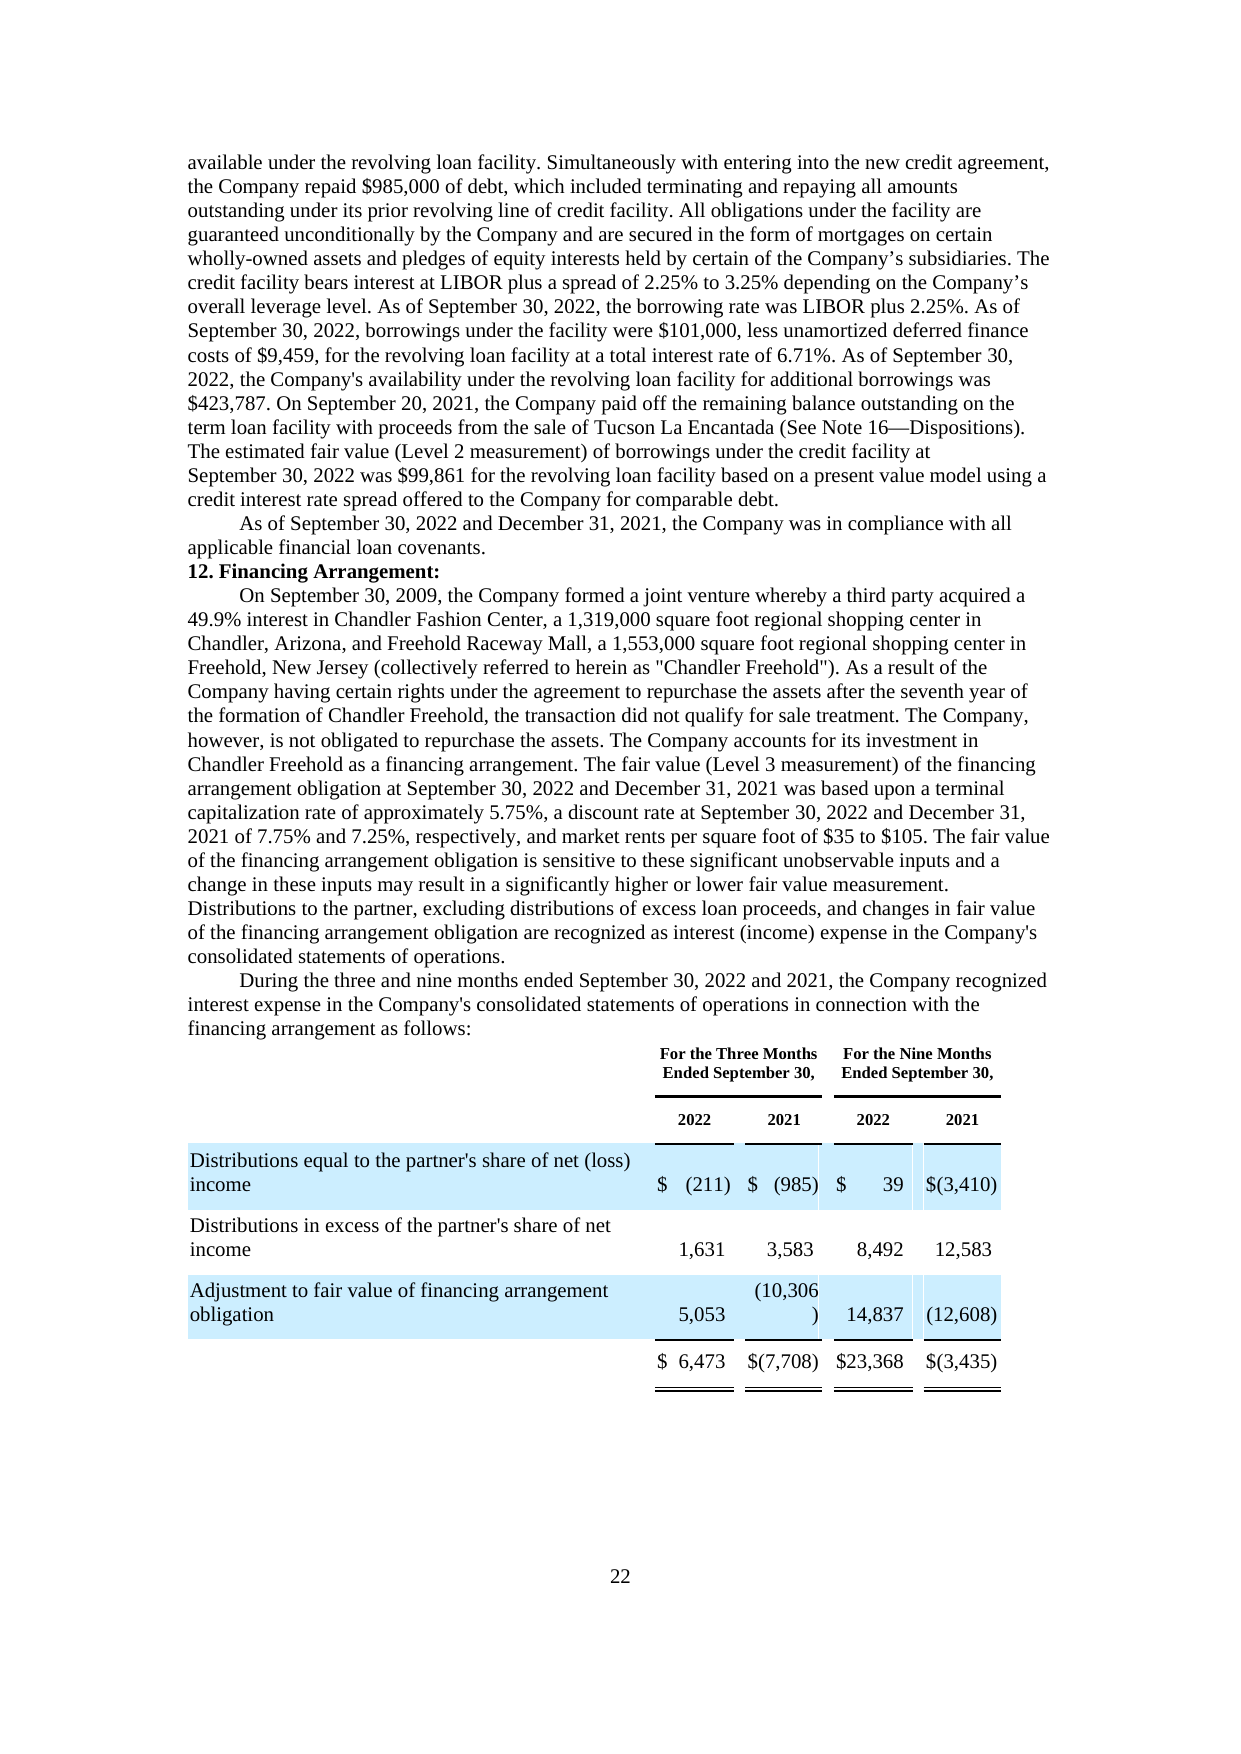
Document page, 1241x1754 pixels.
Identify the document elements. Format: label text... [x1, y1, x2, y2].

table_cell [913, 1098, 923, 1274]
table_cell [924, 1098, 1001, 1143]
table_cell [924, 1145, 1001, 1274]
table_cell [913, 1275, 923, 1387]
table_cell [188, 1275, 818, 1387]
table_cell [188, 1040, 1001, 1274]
text As of September 30, 2022 and December 31, 2021, the Company was in compliance with all applicable financial loan covenants. [187, 511, 1053, 559]
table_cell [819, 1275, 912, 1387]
text During the three and nine months ended September 30, 2022 and 2021, the Company recognized interest expense in the Company's consolidated statements of operations in connection with the financing arrangement as follows: [187, 968, 1053, 1040]
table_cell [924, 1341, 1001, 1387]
text 22 [187, 1564, 1053, 1588]
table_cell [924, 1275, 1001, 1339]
text On September 30, 2009, the Company formed a joint venture whereby a third party acquired a 49.9% interest in Chandler Fashion Center, a 1,319,000 square foot regional shopping center in Chandler, Arizona, and Freehold Raceway Mall, a 1,553,000 square foot regional shopping center in Freehold, New Jersey (collectively referred to herein as "Chandler Freehold"). As a result of the Company having certain rights under the agreement to repurchase the assets after the seventh year of the formation of Chandler Freehold, the transaction did not qualify for sale treatment. The Company, however, is not obligated to repurchase the assets. The Company accounts for its investment in Chandler Freehold as a financing arrangement. The fair value (Level 3 measurement) of the financing arrangement obligation at September 30, 2022 and December 31, 2021 was based upon a terminal capitalization rate of approximately 5.75%, a discount rate at September 30, 2022 and December 31, 2021 of 7.75% and 7.25%, respectively, and market rents per square foot of $35 to $105. The fair value of the financing arrangement obligation is sensitive to these significant unobservable inputs and a change in these inputs may result in a significantly higher or lower fair value measurement. Distributions to the partner, excluding distributions of excess loan proceeds, and changes in fair value of the financing arrangement obligation are recognized as interest (income) expense in the Company's consolidated statements of operations. [187, 583, 1053, 968]
text available under the revolving loan facility. Simultaneously with entering into the new credit agreement, the Company repaid $985,000 of debt, which included terminating and repaying all amounts outstanding under its prior revolving line of credit facility. All obligations under the facility are guaranteed unconditionally by the Company and are secured in the form of mortgages on certain wholly-owned assets and pledges of equity interests held by certain of the Company’s subsidiaries. The credit facility bears interest at LIBOR plus a spread of 2.25% to 3.25% depending on the Company’s overall leverage level. As of September 30, 2022, the borrowing rate was LIBOR plus 2.25%. As of September 30, 2022, borrowings under the facility were $101,000, less unamortized deferred finance costs of $9,459, for the revolving loan facility at a total interest rate of 6.71%. As of September 30, 2022, the Company's availability under the revolving loan facility for additional borrowings was $423,787. On September 20, 2021, the Company paid off the remaining balance outstanding on the term loan facility with proceeds from the sale of Tucson La Encantada (See Note 16—Dispositions). The estimated fair value (Level 2 measurement) of borrowings under the credit facility at September 30, 2022 was $99,861 for the revolving loan facility based on a present value model using a credit interest rate spread offered to the Company for comparable debt. [187, 150, 1053, 511]
text 12. Financing Arrangement: [187, 559, 1053, 583]
